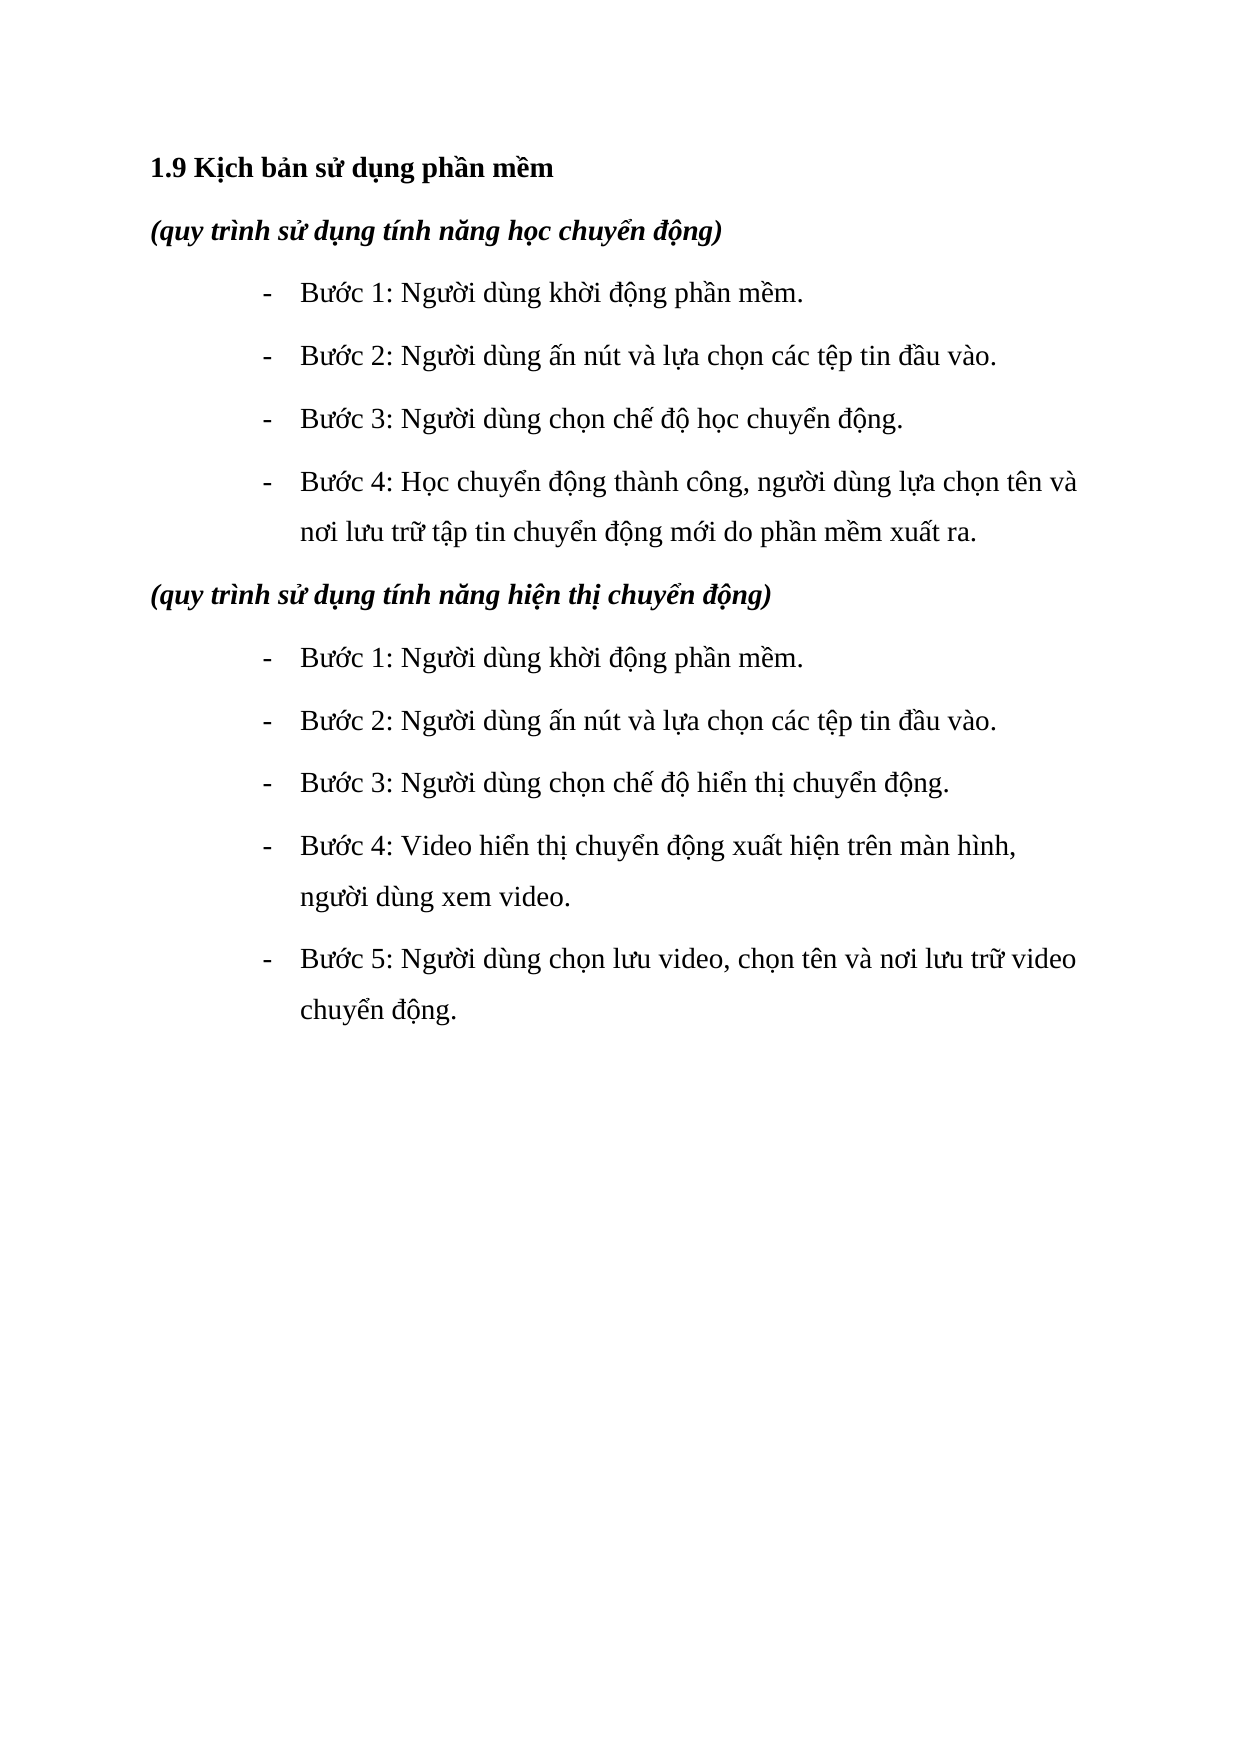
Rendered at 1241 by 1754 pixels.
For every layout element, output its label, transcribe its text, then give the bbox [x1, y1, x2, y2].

list Bước 4: Video hiển thị chuyển động xuất hiện trên màn hình, người dùng xem video. [262, 828, 1090, 912]
list Bước 1: Người dùng khời động phần mềm. [262, 640, 1090, 673]
list Bước 3: Người dùng chọn chế độ hiển thị chuyển động. [262, 766, 1090, 799]
list Bước 4: Học chuyển động thành công, người dùng lựa chọn tên và nơi lưu trữ tập tin chuyển động mới do phần mềm xuất ra. [262, 464, 1090, 548]
list Bước 1: Người dùng khời động phần mềm. [262, 276, 1090, 309]
list Bước 5: Người dùng chọn lưu video, chọn tên và nơi lưu trữ video chuyển động. [262, 942, 1090, 1025]
text (quy trình sử dụng tính năng học chuyển động) [150, 213, 1090, 246]
list Bước 2: Người dùng ấn nút và lựa chọn các tệp tin đầu vào. [262, 338, 1090, 372]
text (quy trình sử dụng tính năng hiện thị chuyển động) [150, 577, 1090, 611]
list Bước 3: Người dùng chọn chế độ học chuyển động. [262, 401, 1090, 435]
subtitle 1.9 Kịch bản sử dụng phần mềm [150, 150, 1090, 183]
list Bước 2: Người dùng ấn nút và lựa chọn các tệp tin đầu vào. [262, 703, 1090, 736]
